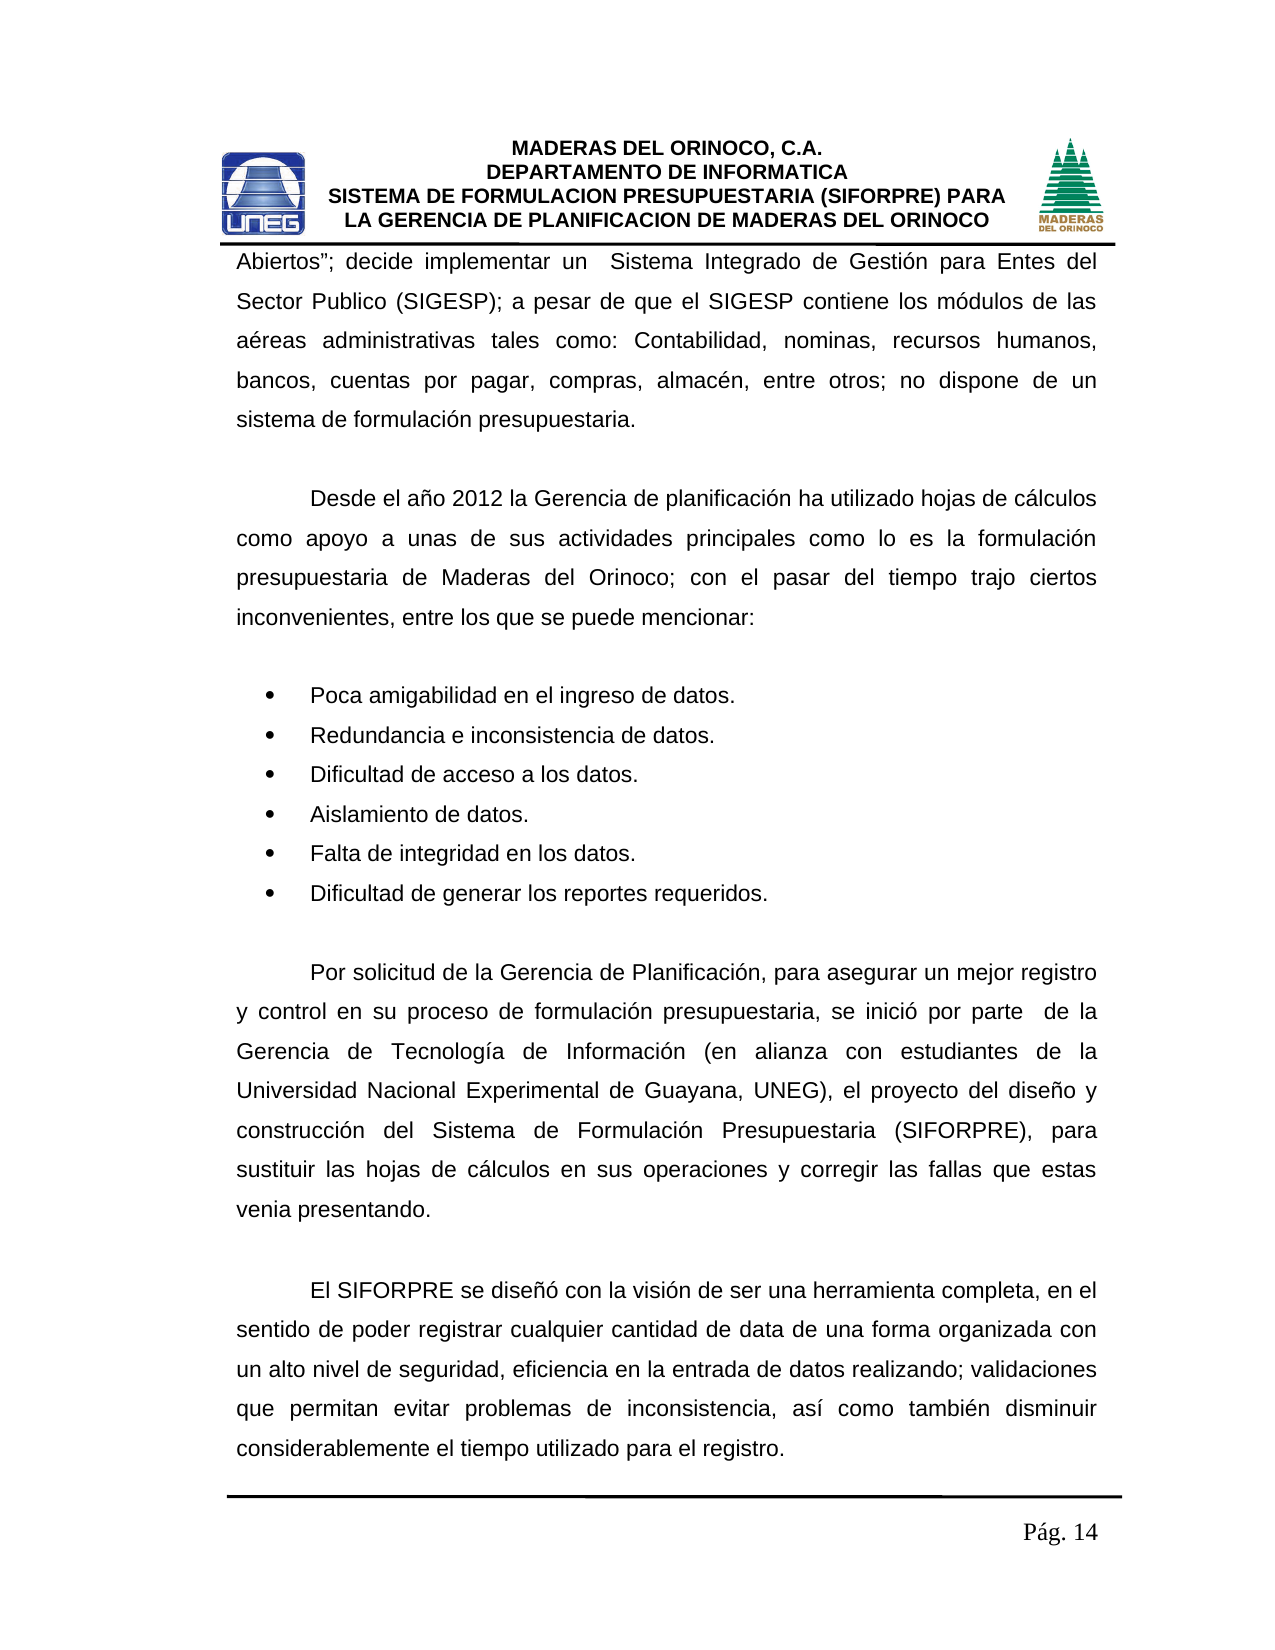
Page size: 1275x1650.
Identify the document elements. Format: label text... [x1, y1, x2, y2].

list Dificultad de generar los reportes requeridos. [266, 880, 1098, 906]
picture [221, 152, 306, 236]
list Poca amigabilidad en el ingreso de datos. [266, 682, 1098, 709]
text Por solicitud de la Gerencia de Planificación, para asegurar un mejor registro y control en su proceso de formulación presupuestaria, se inició por parte de la Gerencia de Tecnología de Información (en alianza con estudiantes de la Universidad Nacional Experimental de Guayana, UNEG), el proyecto del diseño y construcción del Sistema de Formulación Presupuestaria (SIFORPRE), para sustituir las hojas de cálculos en sus operaciones y corregir las fallas que estas venia presentando. [236, 959, 1098, 1222]
list Falta de integridad en los datos. [266, 840, 1098, 867]
text Desde el año 2012 la Gerencia de planificación ha utilizado hojas de cálculos como apoyo a unas de sus actividades principales como lo es la formulación presupuestaria de Maderas del Orinoco; con el pasar del tiempo trajo ciertos inconvenientes, entre los que se puede mencionar: [236, 485, 1098, 630]
text El SIFORPRE se diseñó con la visión de ser una herramienta completa, en el sentido de poder registrar cualquier cantidad de data de una forma organizada con un alto nivel de seguridad, eficiencia en la entrada de datos realizando; validaciones que permitan evitar problemas de inconsistencia, así como también disminuir considerablemente el tiempo utilizado para el registro. [236, 1277, 1098, 1461]
list Redundancia e inconsistencia de datos. [266, 722, 1098, 748]
list Aislamiento de datos. [266, 801, 1098, 827]
picture [1004, 137, 1137, 233]
list Dificultad de acceso a los datos. [266, 761, 1098, 788]
